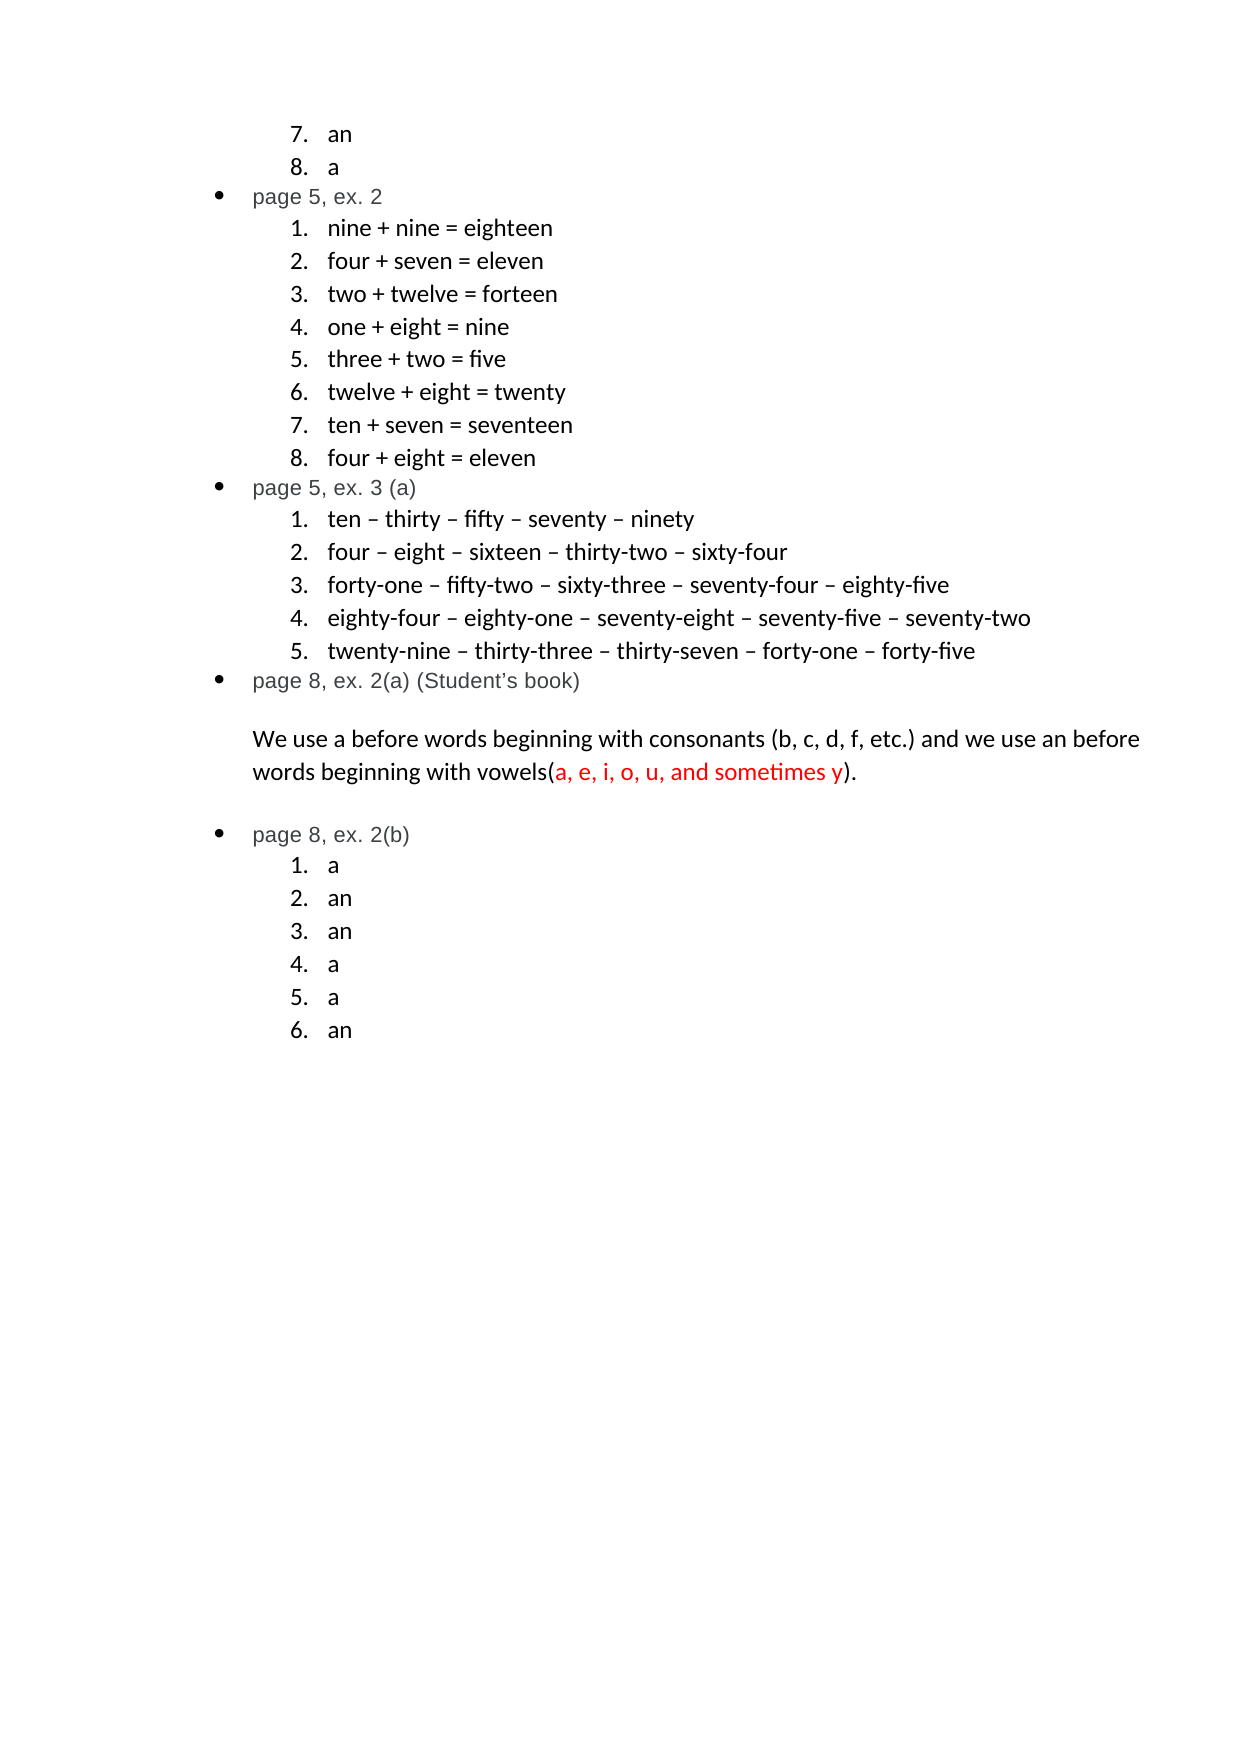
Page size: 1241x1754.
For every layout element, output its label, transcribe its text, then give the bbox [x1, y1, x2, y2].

list page 8, ex. 2(b) [215, 822, 1152, 847]
list twelve + eight = twenty [290, 376, 1152, 407]
list eighty-four – eighty-one – seventy-eight – seventy-five – seventy-two [290, 602, 1152, 632]
list a [290, 981, 1152, 1012]
list an [290, 118, 1152, 149]
list an [290, 915, 1152, 946]
list a [290, 849, 1152, 880]
list an [290, 1014, 1152, 1044]
list page 8, ex. 2(a) (Student’s book) [215, 668, 1152, 694]
list four + eight = eleven [290, 442, 1152, 473]
list a [290, 948, 1152, 979]
list ten + seven = seventeen [290, 409, 1152, 440]
list twenty-nine – thirty-three – thirty-seven – forty-one – forty-five [290, 635, 1152, 665]
list page 5, ex. 2 [215, 184, 1152, 210]
list nine + nine = eighteen [290, 212, 1152, 242]
list four + seven = eleven [290, 245, 1152, 275]
list ten – thirty – fifty – seventy – ninety [290, 503, 1152, 534]
list two + twelve = forteen [290, 278, 1152, 308]
list three + two = five [290, 343, 1152, 374]
list an [290, 882, 1152, 913]
list page 5, ex. 3 (a) [215, 475, 1152, 501]
list We use a before words beginning with consonants (b, c, d, f, etc.) and we use an before words beginning with vowels(a, e, i, o, u, and sometimes y). [252, 723, 1152, 786]
list four – eight – sixteen – thirty-two – sixty-four [290, 536, 1152, 567]
list a [290, 151, 1152, 182]
list one + eight = nine [290, 311, 1152, 341]
list forty-one – fifty-two – sixty-three – seventy-four – eighty-five [290, 569, 1152, 599]
